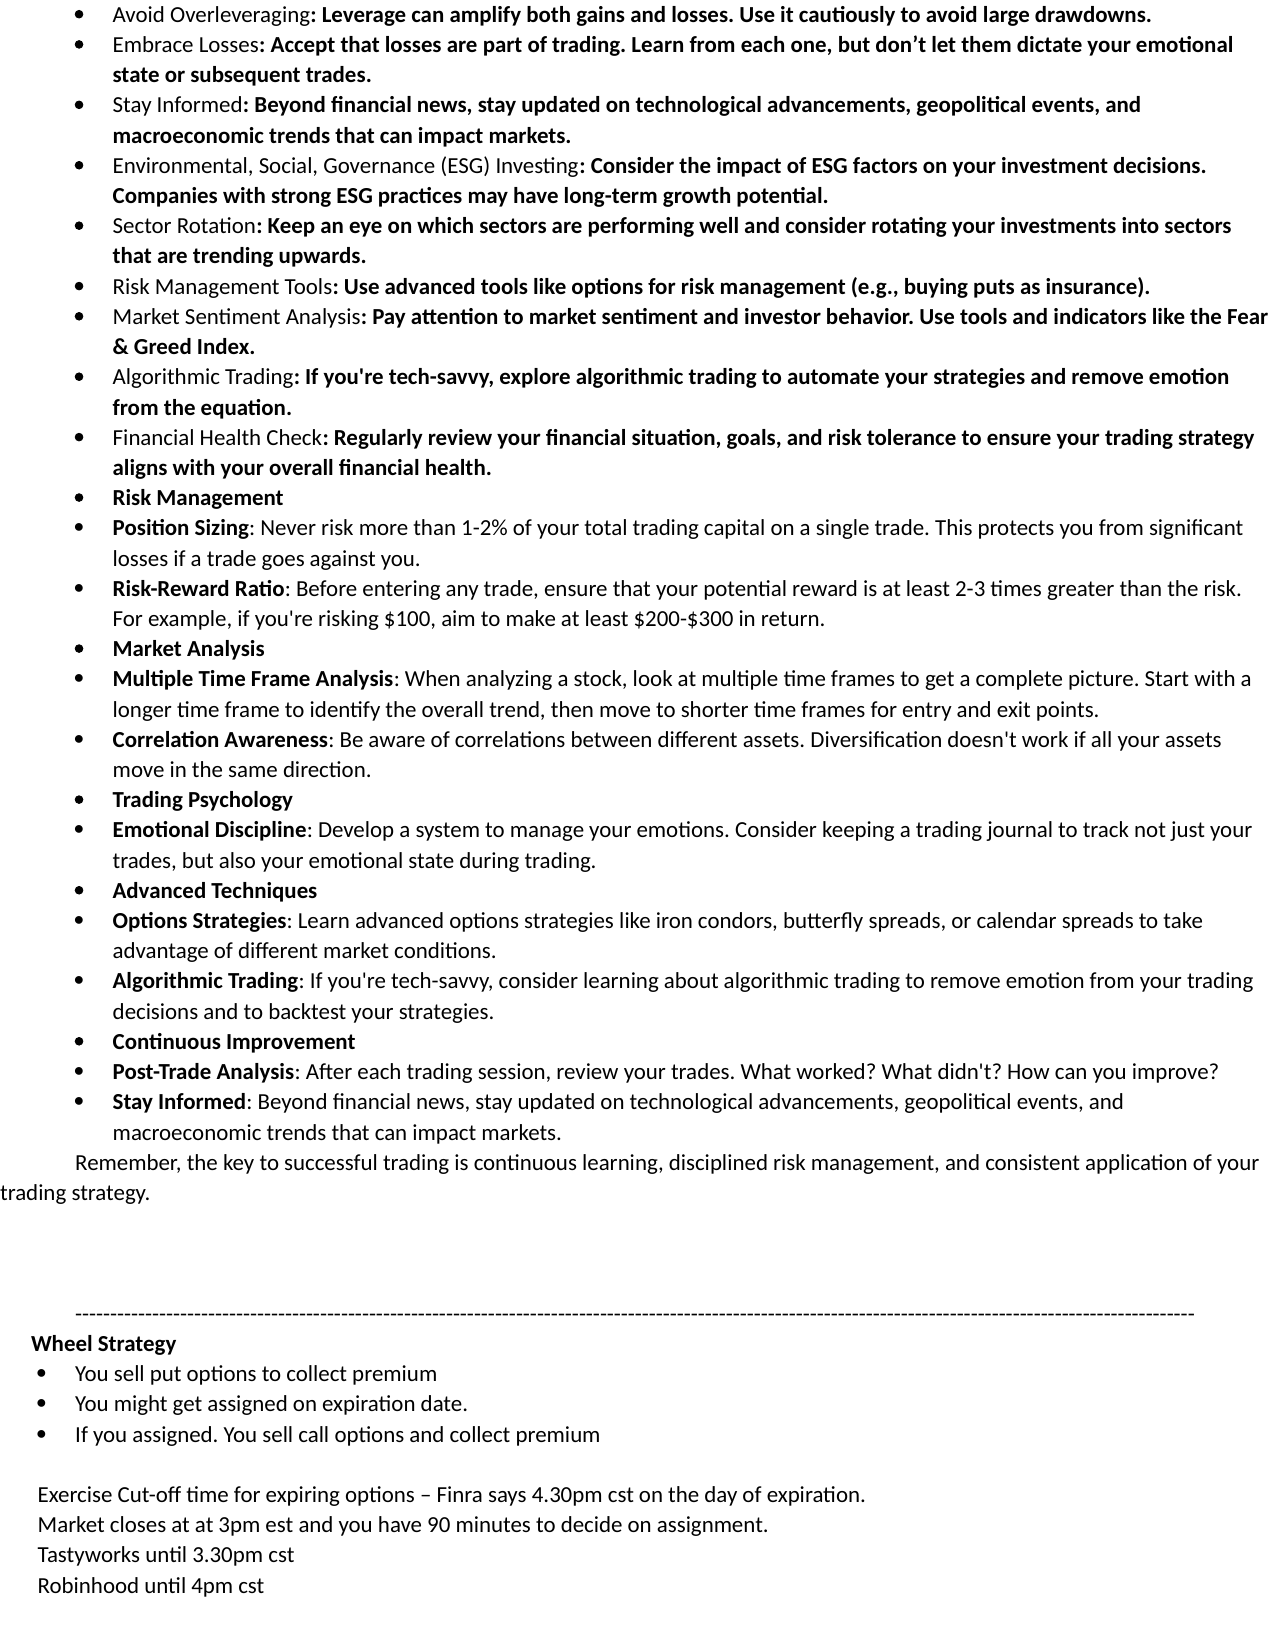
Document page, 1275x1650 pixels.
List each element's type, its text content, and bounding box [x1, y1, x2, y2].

text Market closes at at 3pm est and you have 90 minutes to decide on assignment. [37, 1510, 1275, 1538]
list Advanced Techniques [75, 876, 1275, 904]
list Post-Trade Analysis: After each trading session, review your trades. What worked? What didn't? How can you improve? [75, 1057, 1275, 1085]
text Exercise Cut-off time for expiring options – Finra says 4.30pm cst on the day of expiration. [37, 1480, 1275, 1508]
list Sector Rotation: Keep an eye on which sectors are performing well and consider rotating your investments into sectors that are trending upwards. [75, 211, 1275, 270]
list Multiple Time Frame Analysis: When analyzing a stock, look at multiple time frames to get a complete picture. Start with a longer time frame to identify the overall trend, then move to shorter time frames for entry and exit points. [75, 664, 1275, 723]
list Environmental, Social, Governance (ESG) Investing: Consider the impact of ESG factors on your investment decisions. Companies with strong ESG practices may have long-term growth potential. [75, 151, 1275, 209]
list Market Sentiment Analysis: Pay attention to market sentiment and investor behavior. Use tools and indicators like the Fear & Greed Index. [75, 302, 1275, 360]
list If you assigned. You sell call options and collect premium [37, 1420, 1275, 1448]
list Stay Informed: Beyond financial news, stay updated on technological advancements, geopolitical events, and macroeconomic trends that can impact markets. [75, 1087, 1275, 1146]
list Avoid Overleveraging: Leverage can amplify both gains and losses. Use it cautiously to avoid large drawdowns. [75, 0, 1275, 28]
list Risk Management Tools: Use advanced tools like options for risk management (e.g., buying puts as insurance). [75, 272, 1275, 300]
list Market Analysis [75, 634, 1275, 662]
list Correlation Awareness: Be aware of correlations between different assets. Diversification doesn't work if all your assets move in the same direction. [75, 725, 1275, 783]
text ---------------------------------------------------------------------------------------------------------------------------------------------------------------- [0, 1299, 1275, 1327]
list Risk-Reward Ratio: Before entering any trade, ensure that your potential reward is at least 2-3 times greater than the risk. For example, if you're risking $100, aim to make at least $200-$300 in return. [75, 574, 1275, 632]
list Embrace Losses: Accept that losses are part of trading. Learn from each one, but don’t let them dictate your emotional state or subsequent trades. [75, 30, 1275, 88]
list Risk Management [75, 483, 1275, 511]
text Robinhood until 4pm cst [37, 1571, 1275, 1599]
list Trading Psychology [75, 785, 1275, 813]
list Position Sizing: Never risk more than 1-2% of your total trading capital on a single trade. This protects you from significant losses if a trade goes against you. [75, 513, 1275, 572]
list Stay Informed: Beyond financial news, stay updated on technological advancements, geopolitical events, and macroeconomic trends that can impact markets. [75, 91, 1275, 149]
list Financial Health Check: Regularly review your financial situation, goals, and risk tolerance to ensure your trading strategy aligns with your overall financial health. [75, 423, 1275, 481]
text Remember, the key to successful trading is continuous learning, disciplined risk management, and consistent application of your trading strategy. [0, 1148, 1275, 1206]
list You might get assigned on expiration date. [37, 1389, 1275, 1418]
list Algorithmic Trading: If you're tech-savvy, consider learning about algorithmic trading to remove emotion from your trading decisions and to backtest your strategies. [75, 967, 1275, 1025]
text Wheel Strategy [0, 1329, 1275, 1357]
list Emotional Discipline: Develop a system to manage your emotions. Consider keeping a trading journal to track not just your trades, but also your emotional state during trading. [75, 816, 1275, 874]
list Continuous Improvement [75, 1027, 1275, 1055]
list You sell put options to collect premium [37, 1359, 1275, 1387]
text Tastyworks until 3.30pm cst [37, 1541, 1275, 1569]
list Algorithmic Trading: If you're tech-savvy, explore algorithmic trading to automate your strategies and remove emotion from the equation. [75, 362, 1275, 421]
list Options Strategies: Learn advanced options strategies like iron condors, butterfly spreads, or calendar spreads to take advantage of different market conditions. [75, 906, 1275, 964]
